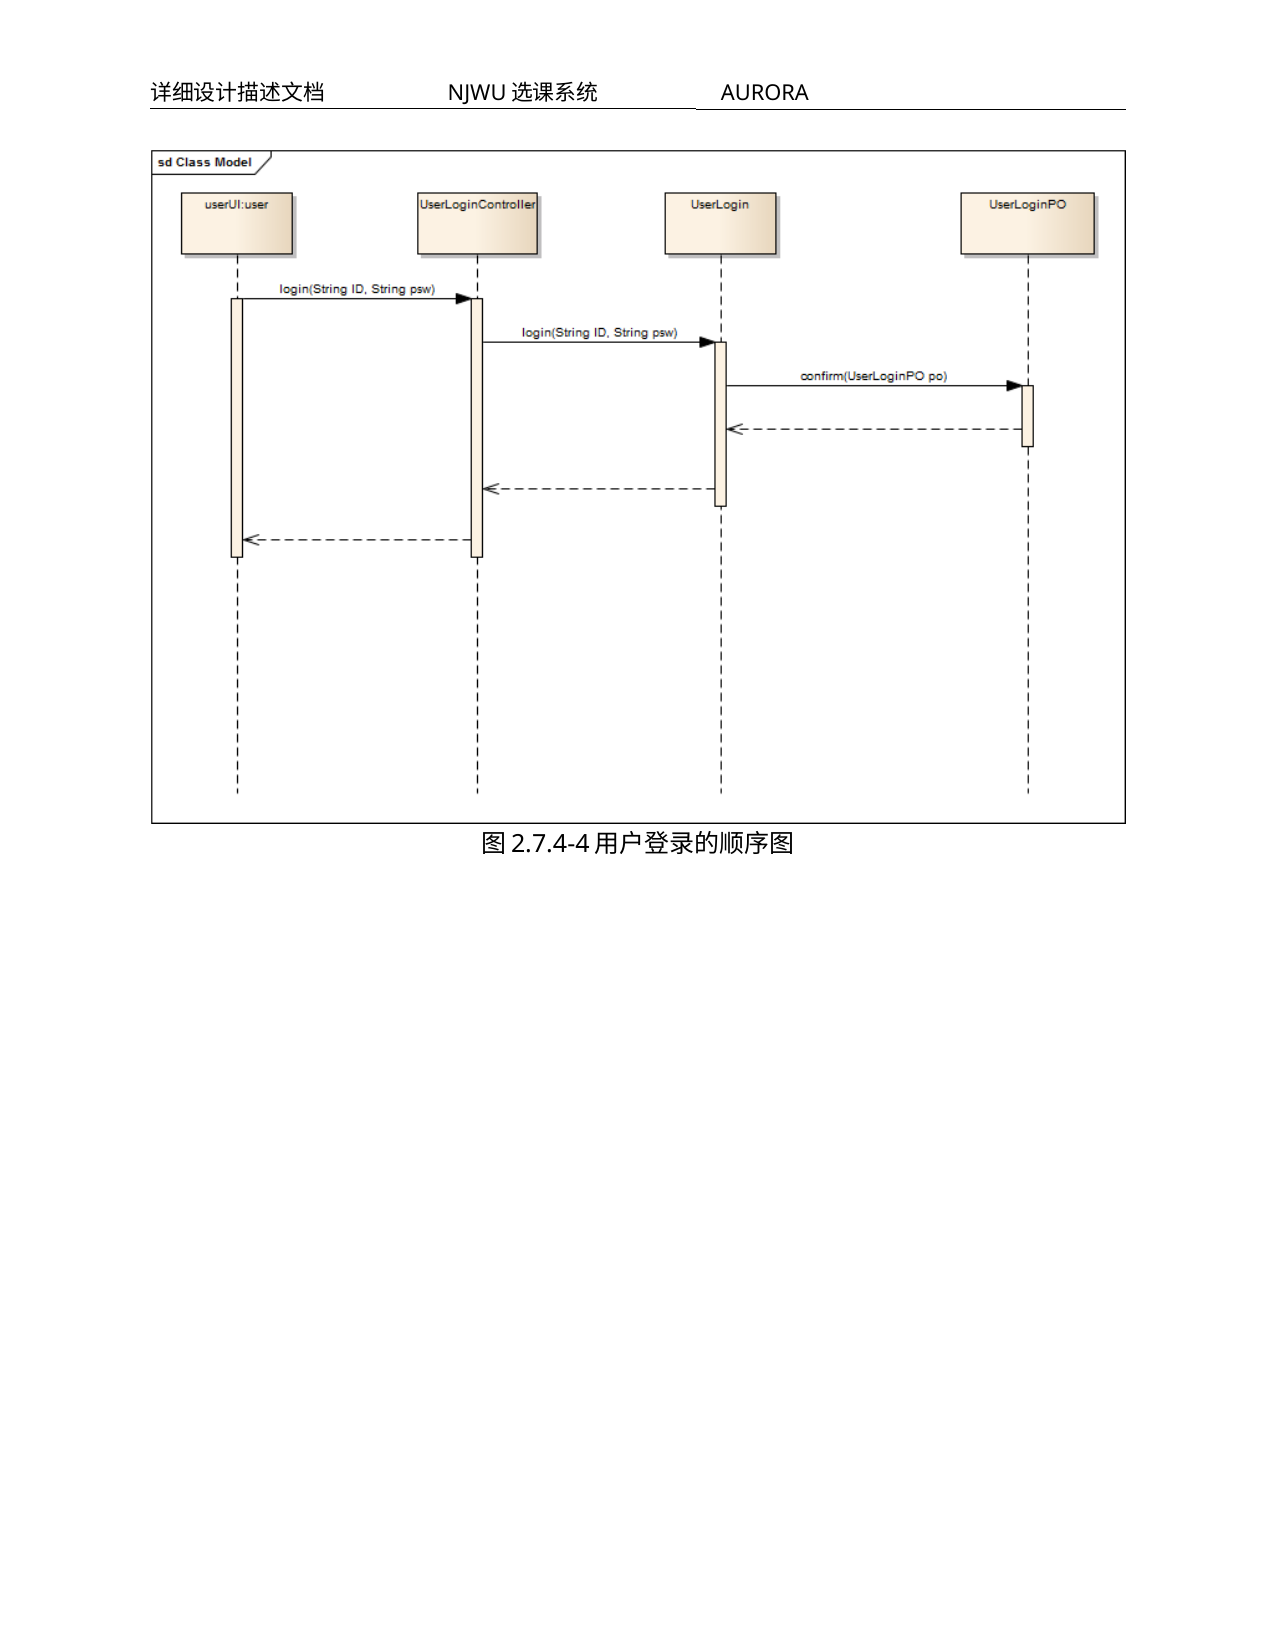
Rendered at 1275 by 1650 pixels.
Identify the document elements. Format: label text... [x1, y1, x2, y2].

text 图2.7.4-4用户登录的顺序图 [150, 824, 1125, 860]
picture [150, 149, 1126, 824]
